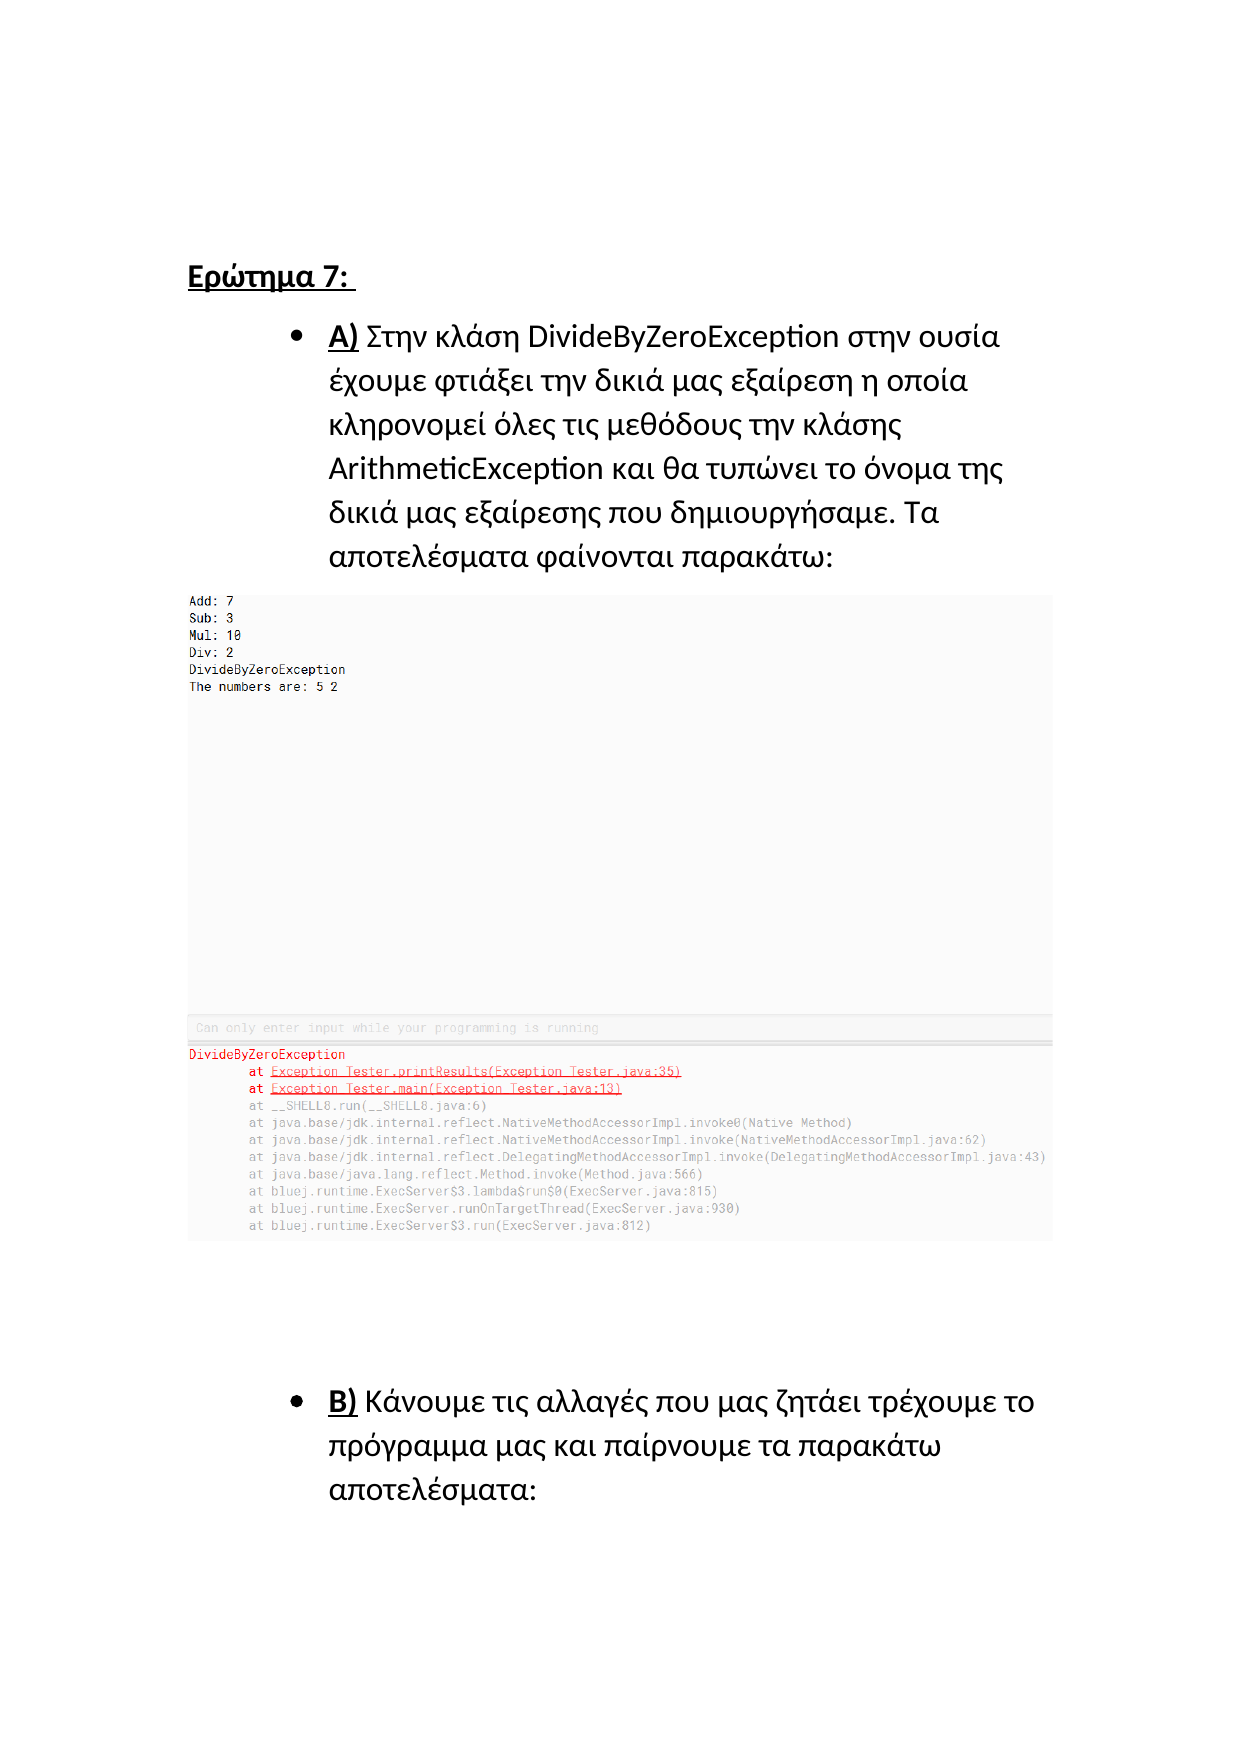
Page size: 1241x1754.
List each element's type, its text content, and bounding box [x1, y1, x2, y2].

text Ερώτημα 7: [187, 254, 1053, 295]
picture [187, 595, 1053, 1241]
list Β) Κάνουμε τις αλλαγές που μας ζητάει τρέχουμε το πρόγραμμα μας και παίρνουμε τα παρακάτω αποτελέσματα: [291, 1381, 1053, 1509]
list Α) Στην κλάση DivideByZeroException στην ουσία έχουμε φτιάξει την δικιά μας εξαίρεση η οποία κληρονομεί όλες τις μεθόδους την κλάσης ArithmeticException και θα τυπώνει το όνομα της δικιά μας εξαίρεσης που δημιουργήσαμε. Τα αποτελέσματα φαίνονται παρακάτω: [291, 315, 1053, 576]
